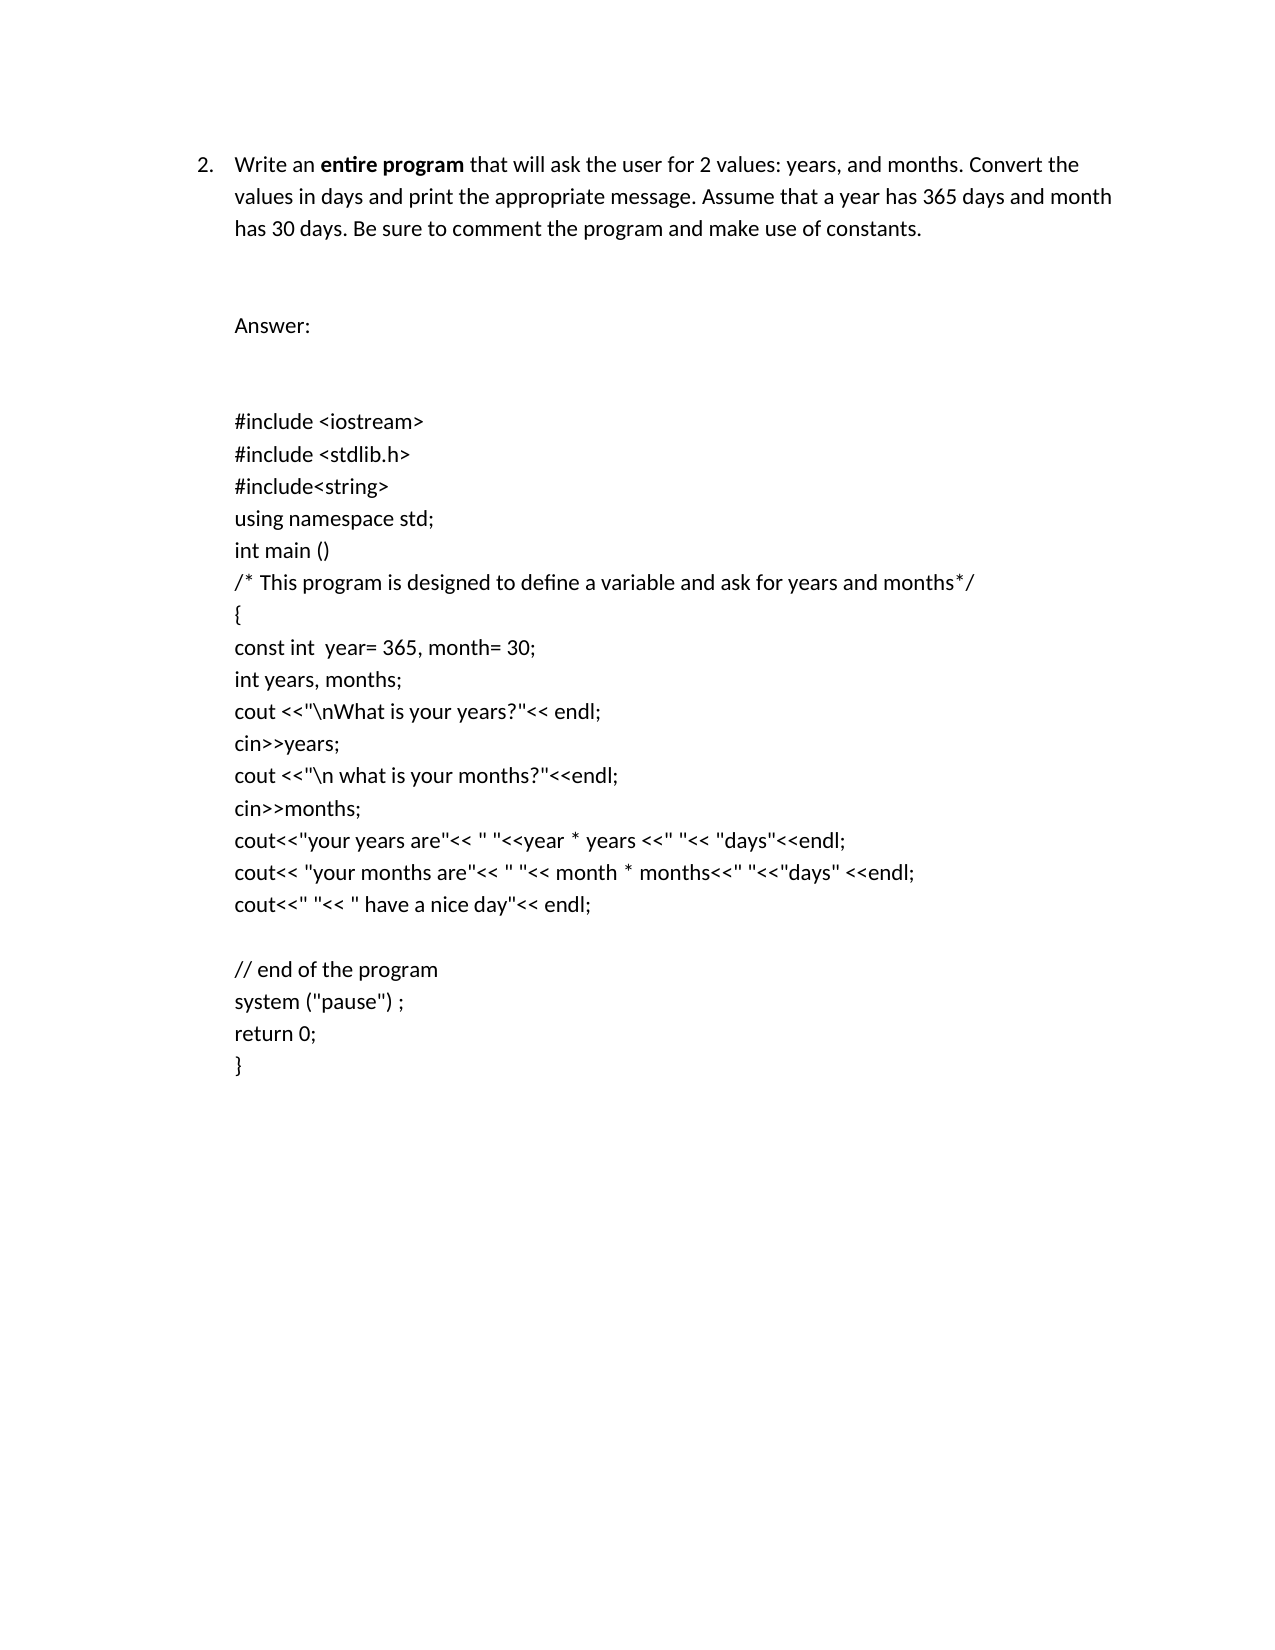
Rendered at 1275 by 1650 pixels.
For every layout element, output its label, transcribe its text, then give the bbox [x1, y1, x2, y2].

list cin>>years; [234, 729, 1125, 757]
list #include<string> [234, 472, 1125, 500]
list int main () [234, 536, 1125, 564]
list /* This program is designed to define a variable and ask for years and months*/ [234, 568, 1125, 596]
list cout<< "your months are"<< " "<< month * months<<" "<<"days" <<endl; [234, 858, 1125, 886]
list using namespace std; [234, 504, 1125, 532]
list cout <<"\n what is your months?"<<endl; [234, 762, 1125, 789]
list const int year= 365, month= 30; [234, 633, 1125, 661]
list cout<<" "<< " have a nice day"<< endl; [234, 890, 1125, 918]
list Write an entire program that will ask the user for 2 values: years, and months. Convert the values in days and print the appropriate message. Assume that a year has 365 days and month has 30 days. Be sure to comment the program and make use of constants. [197, 150, 1125, 242]
list // end of the program [234, 955, 1125, 983]
list cout <<"\nWhat is your years?"<< endl; [234, 697, 1125, 725]
list return 0; [234, 1019, 1125, 1047]
list system ("pause") ; [234, 987, 1125, 1015]
list Answer: [234, 311, 1125, 339]
list #include <iostream> [234, 407, 1125, 436]
list int years, months; [234, 665, 1125, 693]
list cin>>months; [234, 794, 1125, 822]
list #include <stdlib.h> [234, 440, 1125, 468]
list } [234, 1051, 1125, 1079]
list cout<<"your years are"<< " "<<year * years <<" "<< "days"<<endl; [234, 826, 1125, 854]
list { [234, 601, 1125, 629]
